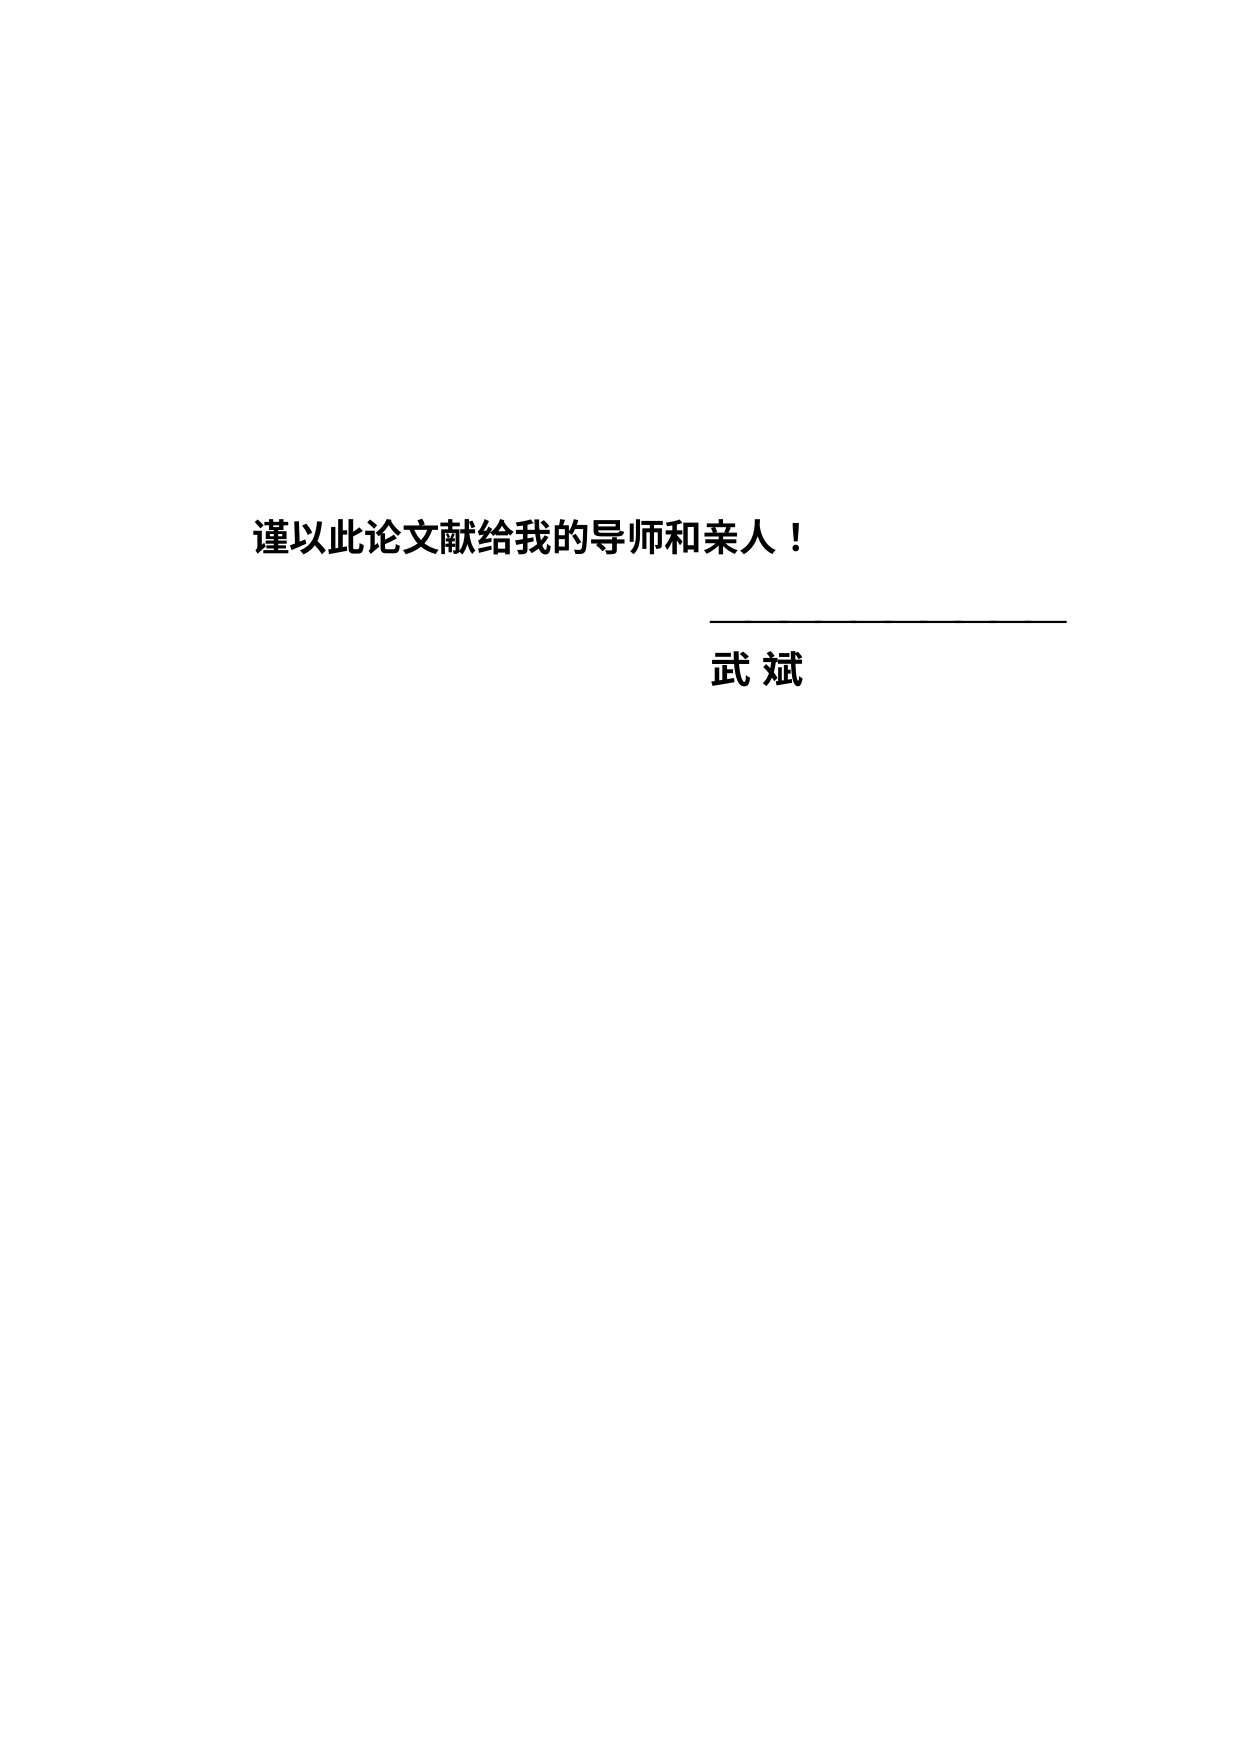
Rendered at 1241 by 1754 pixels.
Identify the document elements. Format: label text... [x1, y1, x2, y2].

text 谨以此论文献给我的导师和亲人！ [252, 511, 1073, 562]
text —————————— 武 斌 [710, 593, 1073, 695]
